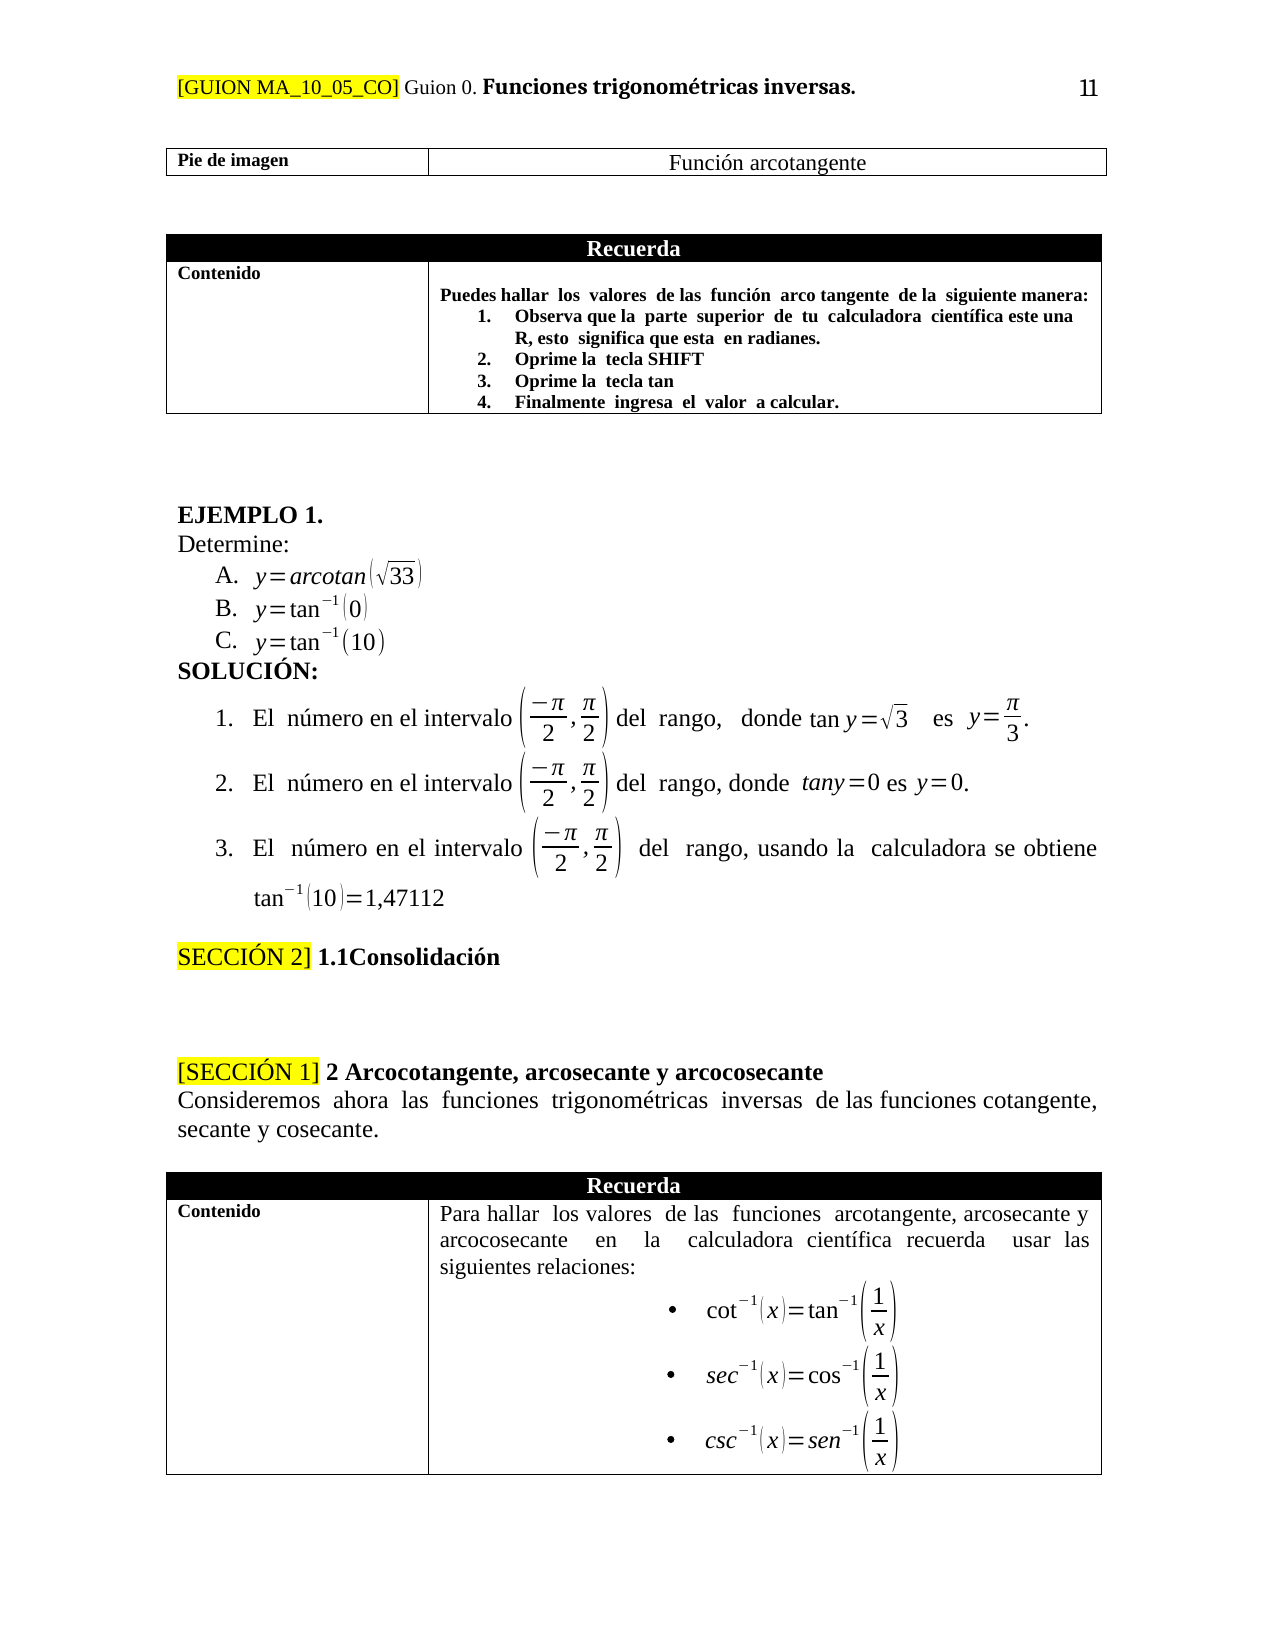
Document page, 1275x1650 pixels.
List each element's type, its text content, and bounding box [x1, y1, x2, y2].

table_cell Para hallar los valores de las funciones arcotangente, arcosecante y arcocosecante en la calculadora científica recuerda usar las siguientes relaciones: [429, 1200, 1101, 1474]
table_cell Contenido [167, 262, 428, 413]
text SECCIÓN 2] 1.1Consolidación [311, 942, 1098, 970]
list El número en el intervalo del rango, usando la calculadora se obtiene [215, 815, 1098, 913]
text Determine: [177, 529, 1098, 558]
text Consideremos ahora las funciones trigonométricas inversas de las funciones cotangente, secante y cosecante. [177, 1085, 1098, 1143]
table_cell Contenido [167, 1200, 428, 1474]
list El número en el intervalo del rango, donde es . [215, 685, 1098, 750]
table_cell Pie de imagen [167, 149, 428, 175]
table_header Recuerda [167, 1173, 1101, 1199]
table_cell Puedes hallar los valores de las función arco tangente de la siguiente manera: Observa que la parte superior de tu calculadora científica este una R, esto significa que esta en radianes. Oprime la tecla SHIFT Oprime la tecla tan Finalmente ingresa el valor a calcular. [429, 262, 1101, 413]
text SOLUCIÓN: [177, 656, 1098, 685]
table_header Recuerda [167, 235, 1101, 261]
list El número en el intervalo del rango, donde es . [215, 750, 1098, 815]
table_cell Función arcotangente [429, 149, 1106, 175]
text EJEMPLO 1. [177, 500, 1098, 529]
text [SECCIÓN 1] 2 Arcocotangente, arcosecante y arcocosecante [319, 1057, 1098, 1085]
